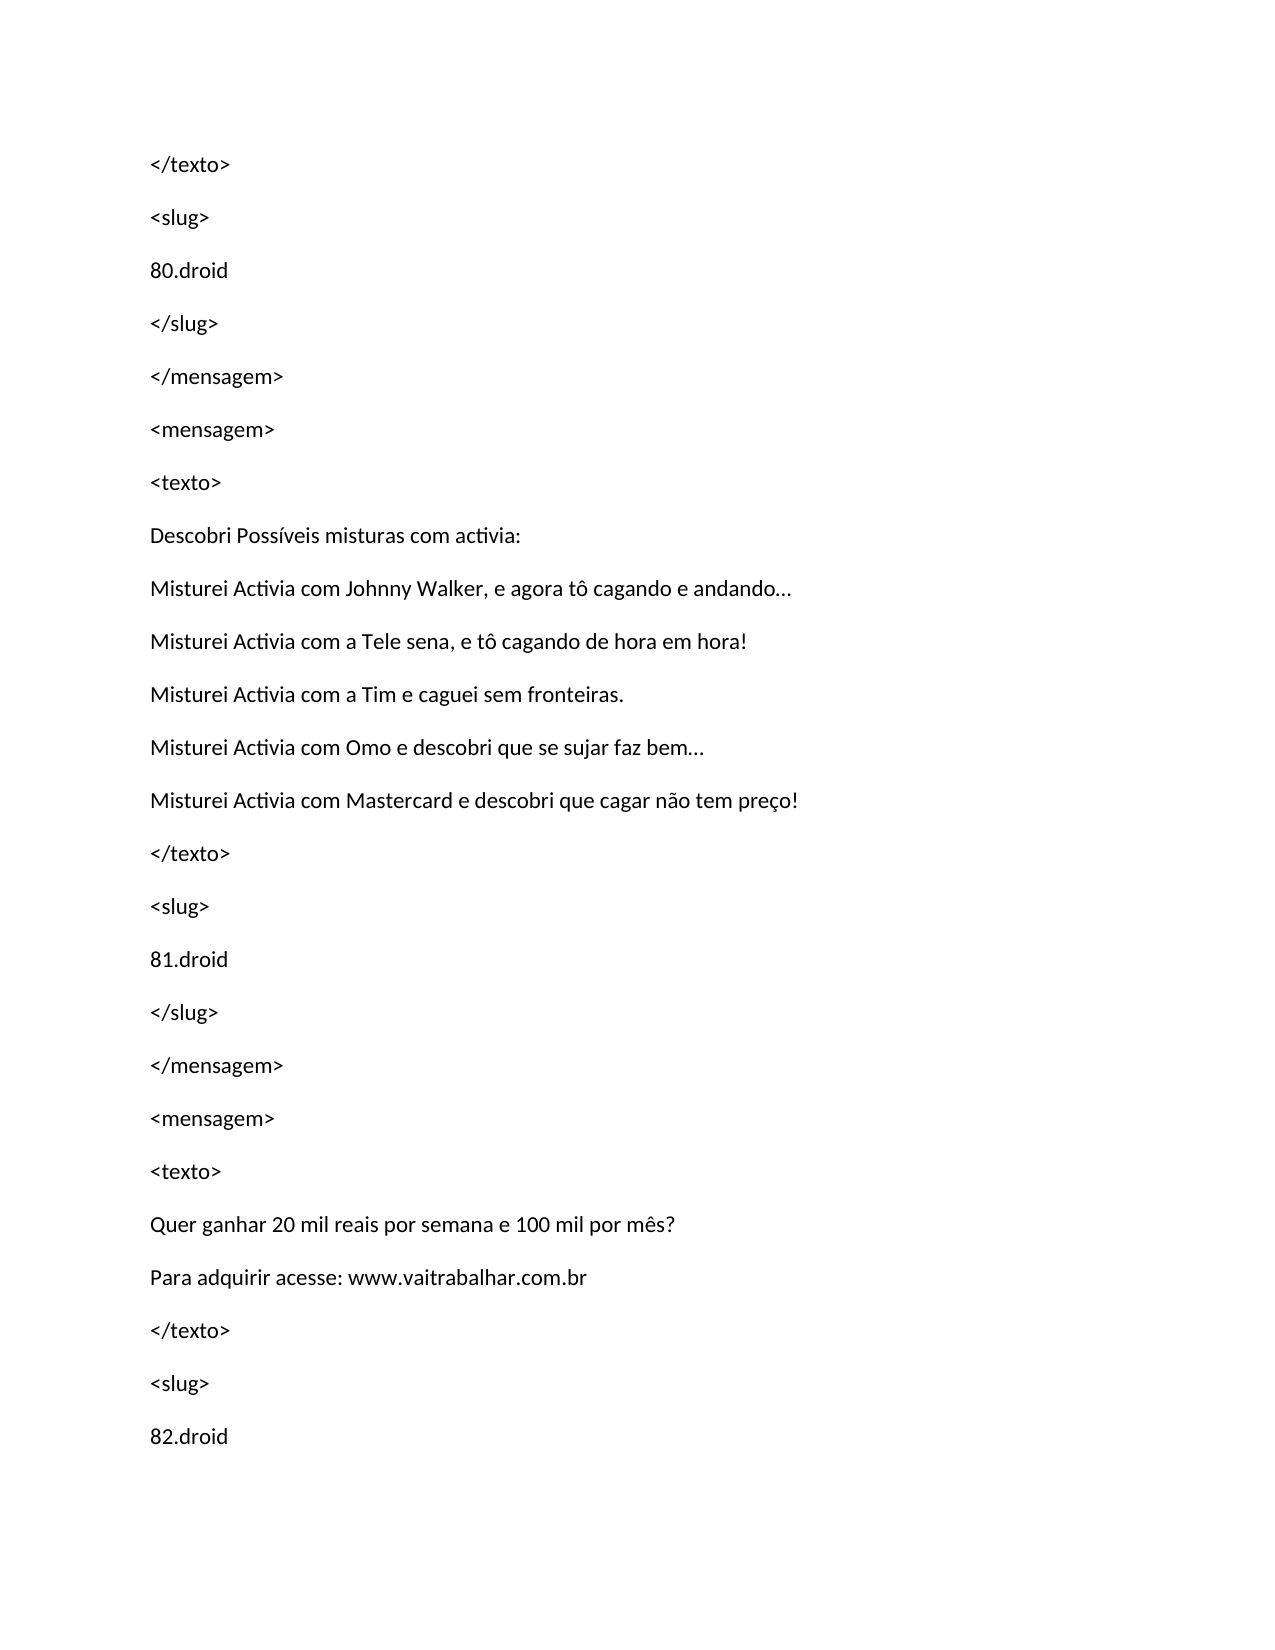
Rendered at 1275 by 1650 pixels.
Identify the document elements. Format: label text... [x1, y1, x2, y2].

text Misturei Activia com a Tim e caguei sem fronteiras. [150, 680, 1125, 708]
text </mensagem> [150, 362, 1125, 390]
text Descobri Possíveis misturas com activia: [150, 521, 1125, 549]
text </texto> [150, 150, 1125, 178]
text Misturei Activia com Omo e descobri que se sujar faz bem… [150, 733, 1125, 761]
text Misturei Activia com Mastercard e descobri que cagar não tem preço! [150, 786, 1125, 814]
text </slug> [150, 309, 1125, 337]
text 80.droid [150, 256, 1125, 284]
text <mensagem> [150, 415, 1125, 443]
text Quer ganhar 20 mil reais por semana e 100 mil por mês? [150, 1210, 1125, 1238]
text Para adquirir acesse: www.vaitrabalhar.com.br [150, 1263, 1125, 1291]
text <slug> [150, 892, 1125, 920]
text Misturei Activia com a Tele sena, e tô cagando de hora em hora! [150, 627, 1125, 655]
text <texto> [150, 468, 1125, 496]
text </texto> [150, 1316, 1125, 1344]
text <slug> [150, 203, 1125, 231]
text <mensagem> [150, 1104, 1125, 1132]
text </mensagem> [150, 1051, 1125, 1079]
text </texto> [150, 839, 1125, 867]
text Misturei Activia com Johnny Walker, e agora tô cagando e andando… [150, 574, 1125, 602]
text <slug> [150, 1369, 1125, 1397]
text 82.droid [150, 1422, 1125, 1451]
text </slug> [150, 998, 1125, 1026]
text <texto> [150, 1157, 1125, 1185]
text 81.droid [150, 945, 1125, 973]
